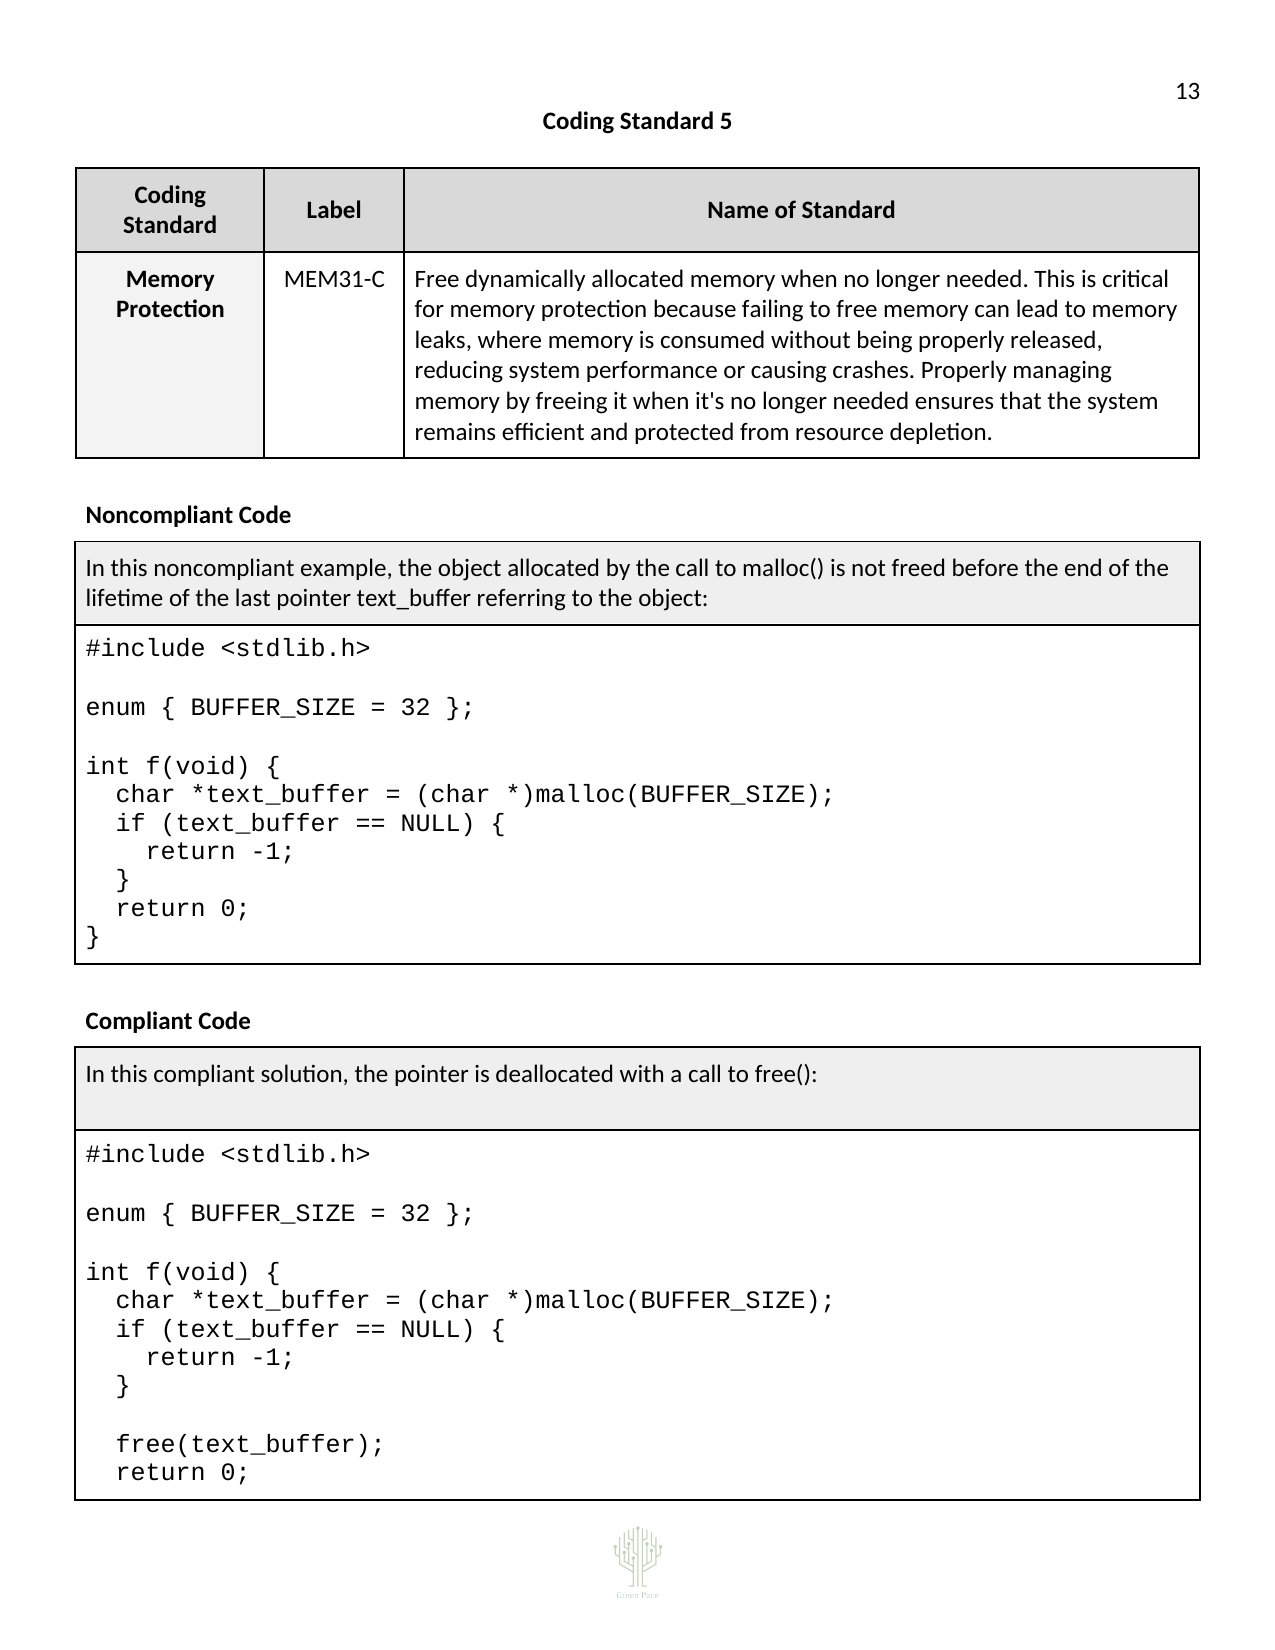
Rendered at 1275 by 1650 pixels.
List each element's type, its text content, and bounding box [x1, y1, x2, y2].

table_cell MEM31-C [265, 253, 403, 457]
table_cell In this noncompliant example, the object allocated by the call to malloc() is not freed before the end of the lifetime of the last pointer text_buffer referring to the object: [76, 542, 1199, 623]
table_header Coding Standard [77, 169, 263, 251]
table_header Label [265, 169, 403, 251]
subtitle Coding Standard 5 [75, 106, 1200, 136]
table_cell In this compliant solution, the pointer is deallocated with a call to free(): [76, 1048, 1199, 1129]
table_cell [76, 1131, 1199, 1499]
table_header Noncompliant Code [75, 489, 1200, 541]
table_cell Memory Protection [77, 253, 263, 457]
table_cell #include <stdlib.h> enum { BUFFER_SIZE = 32 }; int f(void) { char *text_buffer = (char *)malloc(BUFFER_SIZE); if (text_buffer == NULL) { return -1; } return 0; } [76, 626, 1199, 962]
table_cell Free dynamically allocated memory when no longer needed. This is critical for memory protection because failing to free memory can lead to memory leaks, where memory is consumed without being properly released, reducing system performance or causing crashes. Properly managing memory by freeing it when it's no longer needed ensures that the system remains efficient and protected from resource depletion. [405, 253, 1198, 457]
picture [605, 1521, 670, 1606]
table_header Compliant Code [75, 995, 1200, 1046]
table_header Name of Standard [405, 169, 1198, 251]
